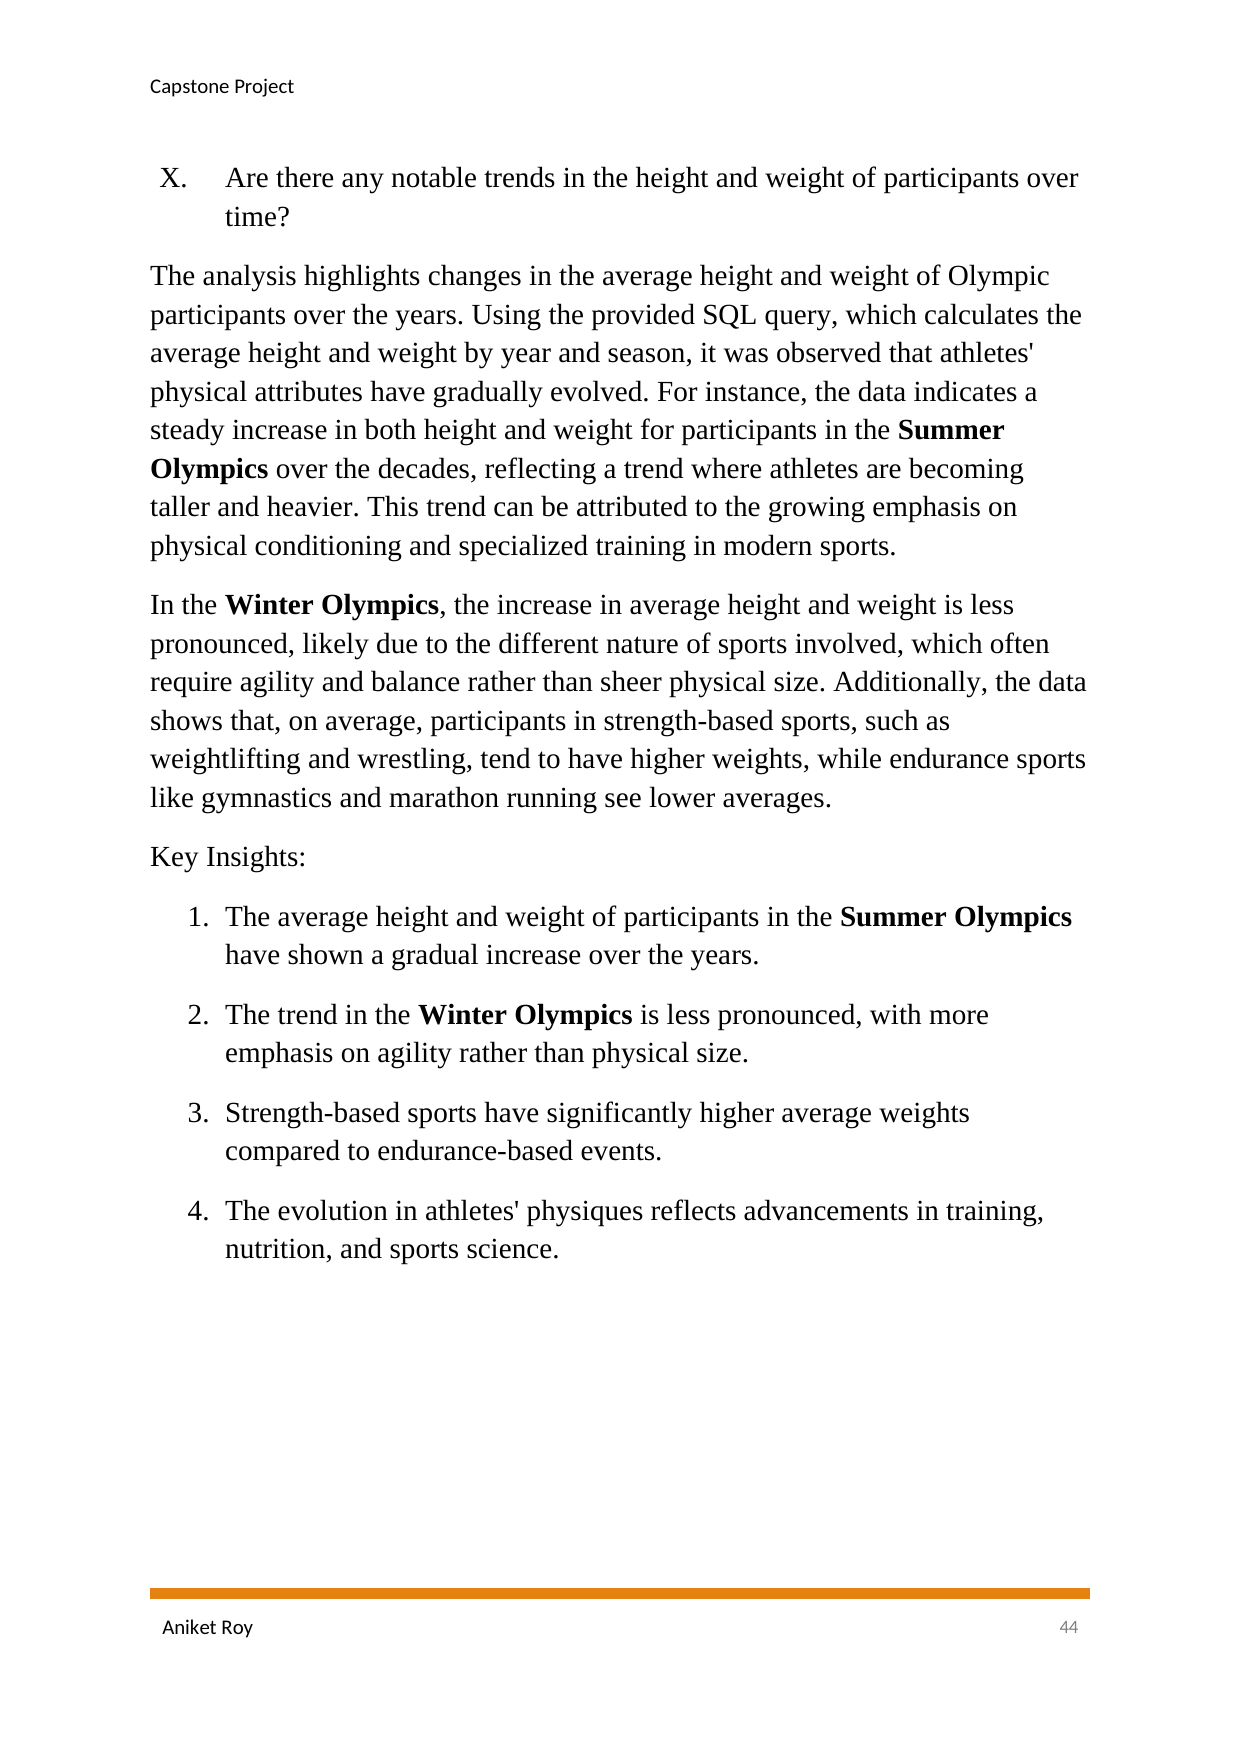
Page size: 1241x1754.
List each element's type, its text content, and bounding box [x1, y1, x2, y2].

list The average height and weight of participants in the Summer Olympics have shown a gradual increase over the years. [187, 899, 1090, 971]
list The evolution in athletes' physiques reflects advancements in training, nutrition, and sports science. [187, 1193, 1090, 1265]
text Key Insights: [150, 839, 1090, 873]
list The trend in the Winter Olympics is less pronounced, with more emphasis on agility rather than physical size. [187, 997, 1090, 1069]
list Strength-based sports have significantly higher average weights compared to endurance-based events. [187, 1095, 1090, 1167]
text The analysis highlights changes in the average height and weight of Olympic participants over the years. Using the provided SQL query, which calculates the average height and weight by year and season, it was observed that athletes' physical attributes have gradually evolved. For instance, the data indicates a steady increase in both height and weight for participants in the Summer Olympics over the decades, reflecting a trend where athletes are becoming taller and heavier. This trend can be attributed to the growing emphasis on physical conditioning and specialized training in modern sports. [150, 258, 1090, 562]
list Are there any notable trends in the height and weight of participants over time? [187, 160, 1090, 232]
text In the Winter Olympics, the increase in average height and weight is less pronounced, likely due to the different nature of sports involved, which often require agility and balance rather than sheer physical size. Additionally, the data shows that, on average, participants in strength-based sports, such as weightlifting and wrestling, tend to have higher weights, while endurance sports like gymnastics and marathon running see lower averages. [150, 587, 1090, 814]
